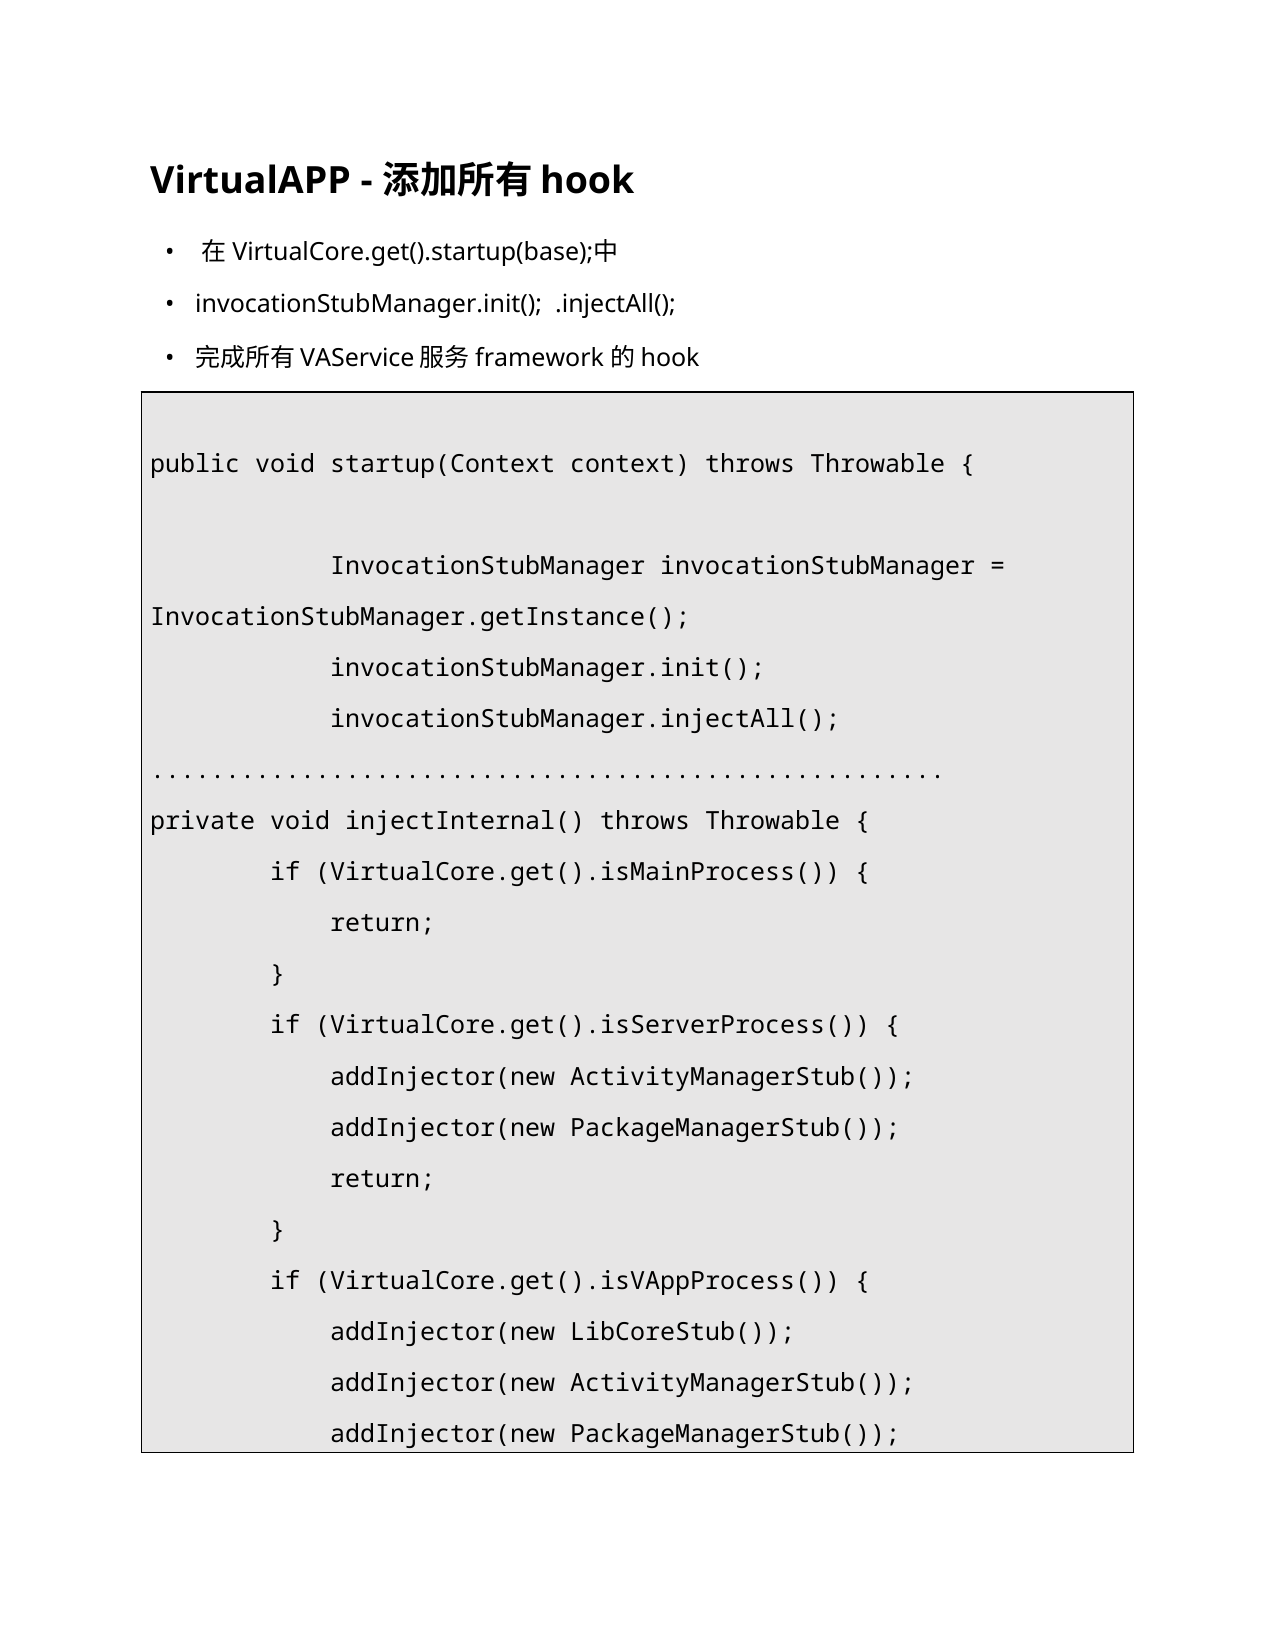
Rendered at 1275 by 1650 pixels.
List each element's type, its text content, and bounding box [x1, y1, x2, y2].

text return; [142, 902, 1133, 939]
subtitle VirtualAPP - 添加所有hook [150, 150, 1125, 204]
text invocationStubManager.injectAll(); [142, 698, 1133, 735]
text public void startup(Context context) throws Throwable { [142, 442, 1133, 480]
text addInjector(new LibCoreStub()); [142, 1310, 1133, 1347]
text InvocationStubManager invocationStubManager = InvocationStubManager.getInstance(); [142, 544, 1133, 633]
list 完成所有VAService服务 framework 的hook [165, 337, 1125, 373]
list invocationStubManager.init(); .injectAll(); [165, 286, 1125, 320]
text if (VirtualCore.get().isMainProcess()) { [142, 851, 1133, 888]
text if (VirtualCore.get().isServerProcess()) { [142, 1004, 1133, 1041]
text } [142, 1208, 1133, 1245]
list 在 VirtualCore.get().startup(base);中 [165, 232, 1125, 268]
text return; [142, 1157, 1133, 1194]
text private void injectInternal() throws Throwable { [142, 800, 1133, 837]
text invocationStubManager.init(); [142, 647, 1133, 684]
text if (VirtualCore.get().isVAppProcess()) { [142, 1259, 1133, 1296]
text ..................................................... [142, 749, 1133, 786]
text addInjector(new ActivityManagerStub()); [142, 1055, 1133, 1092]
text addInjector(new ActivityManagerStub()); [142, 1361, 1133, 1398]
text } [142, 953, 1133, 990]
text addInjector(new PackageManagerStub()); [142, 1412, 1133, 1452]
text addInjector(new PackageManagerStub()); [142, 1106, 1133, 1143]
